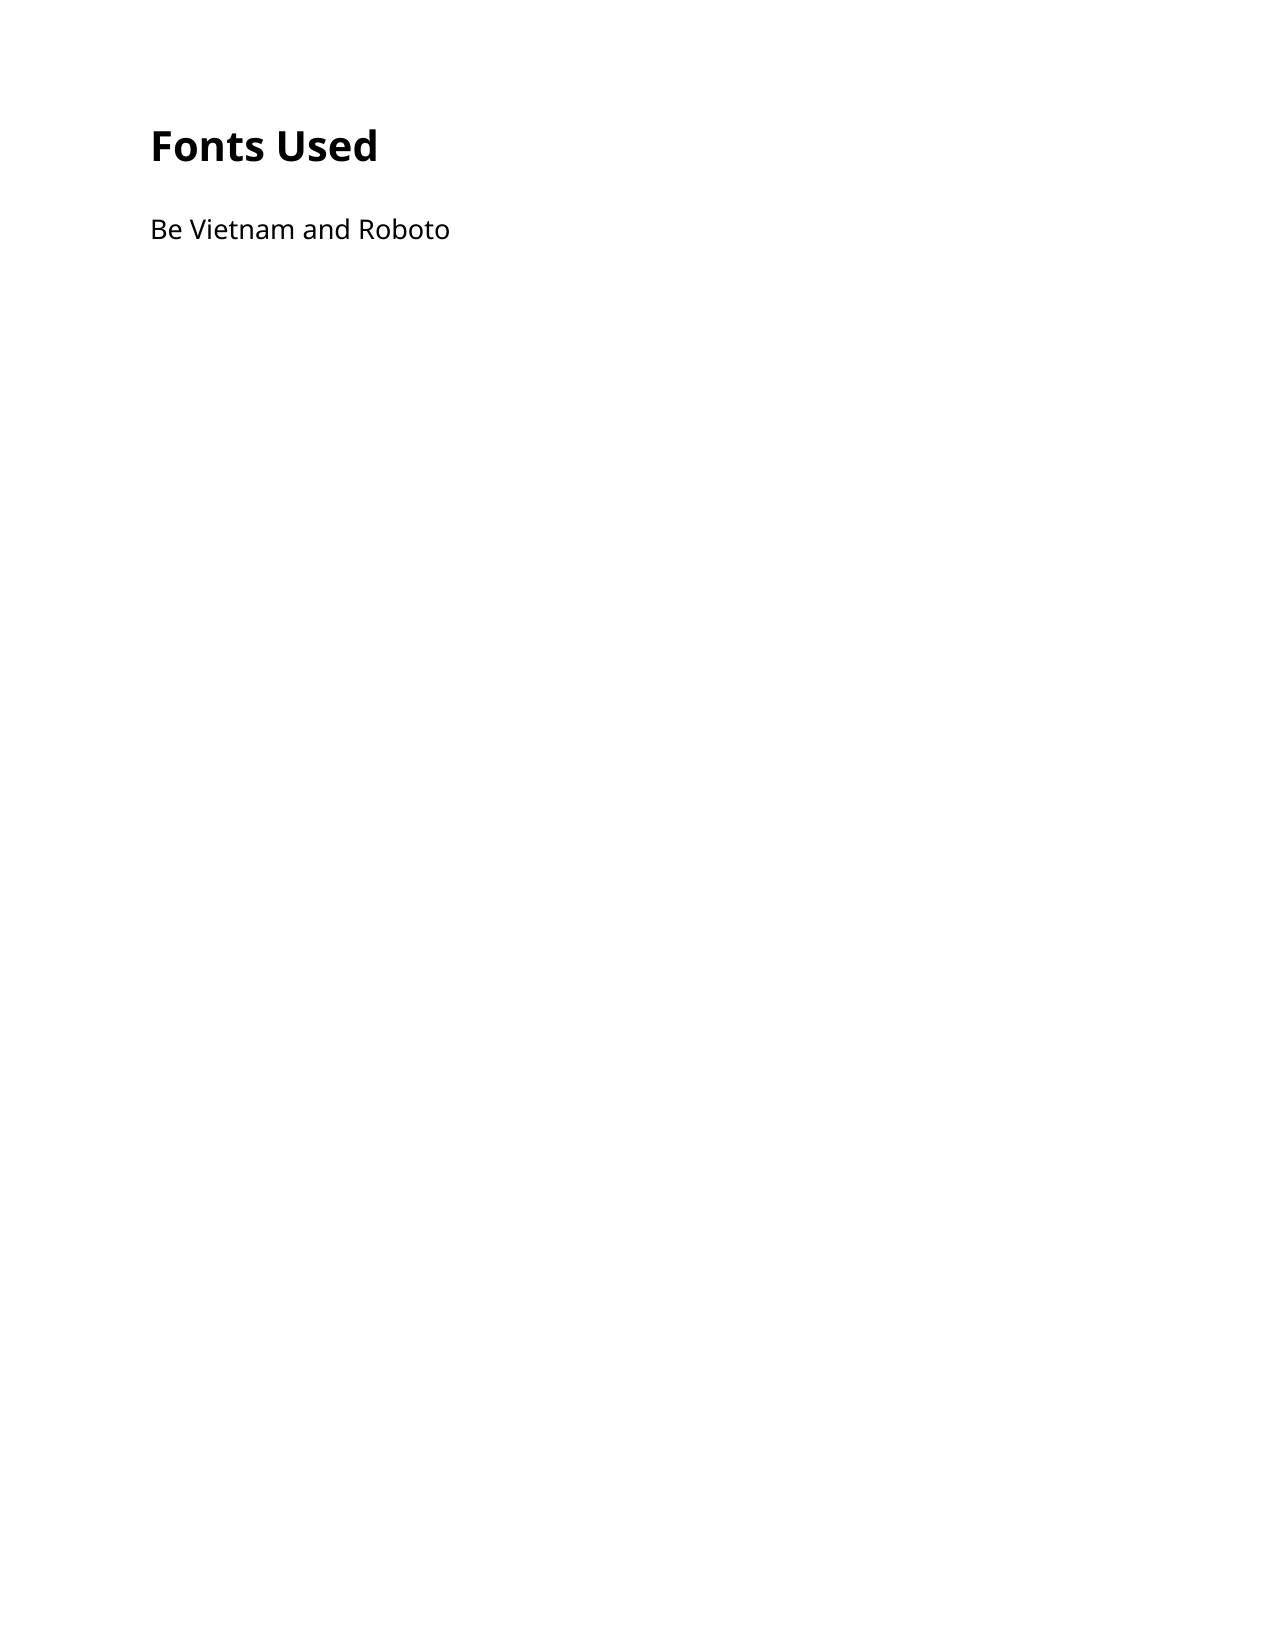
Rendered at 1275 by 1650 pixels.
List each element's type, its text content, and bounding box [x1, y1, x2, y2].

text Fonts Used [150, 116, 1125, 173]
text Be Vietnam and Roboto [150, 210, 1125, 247]
